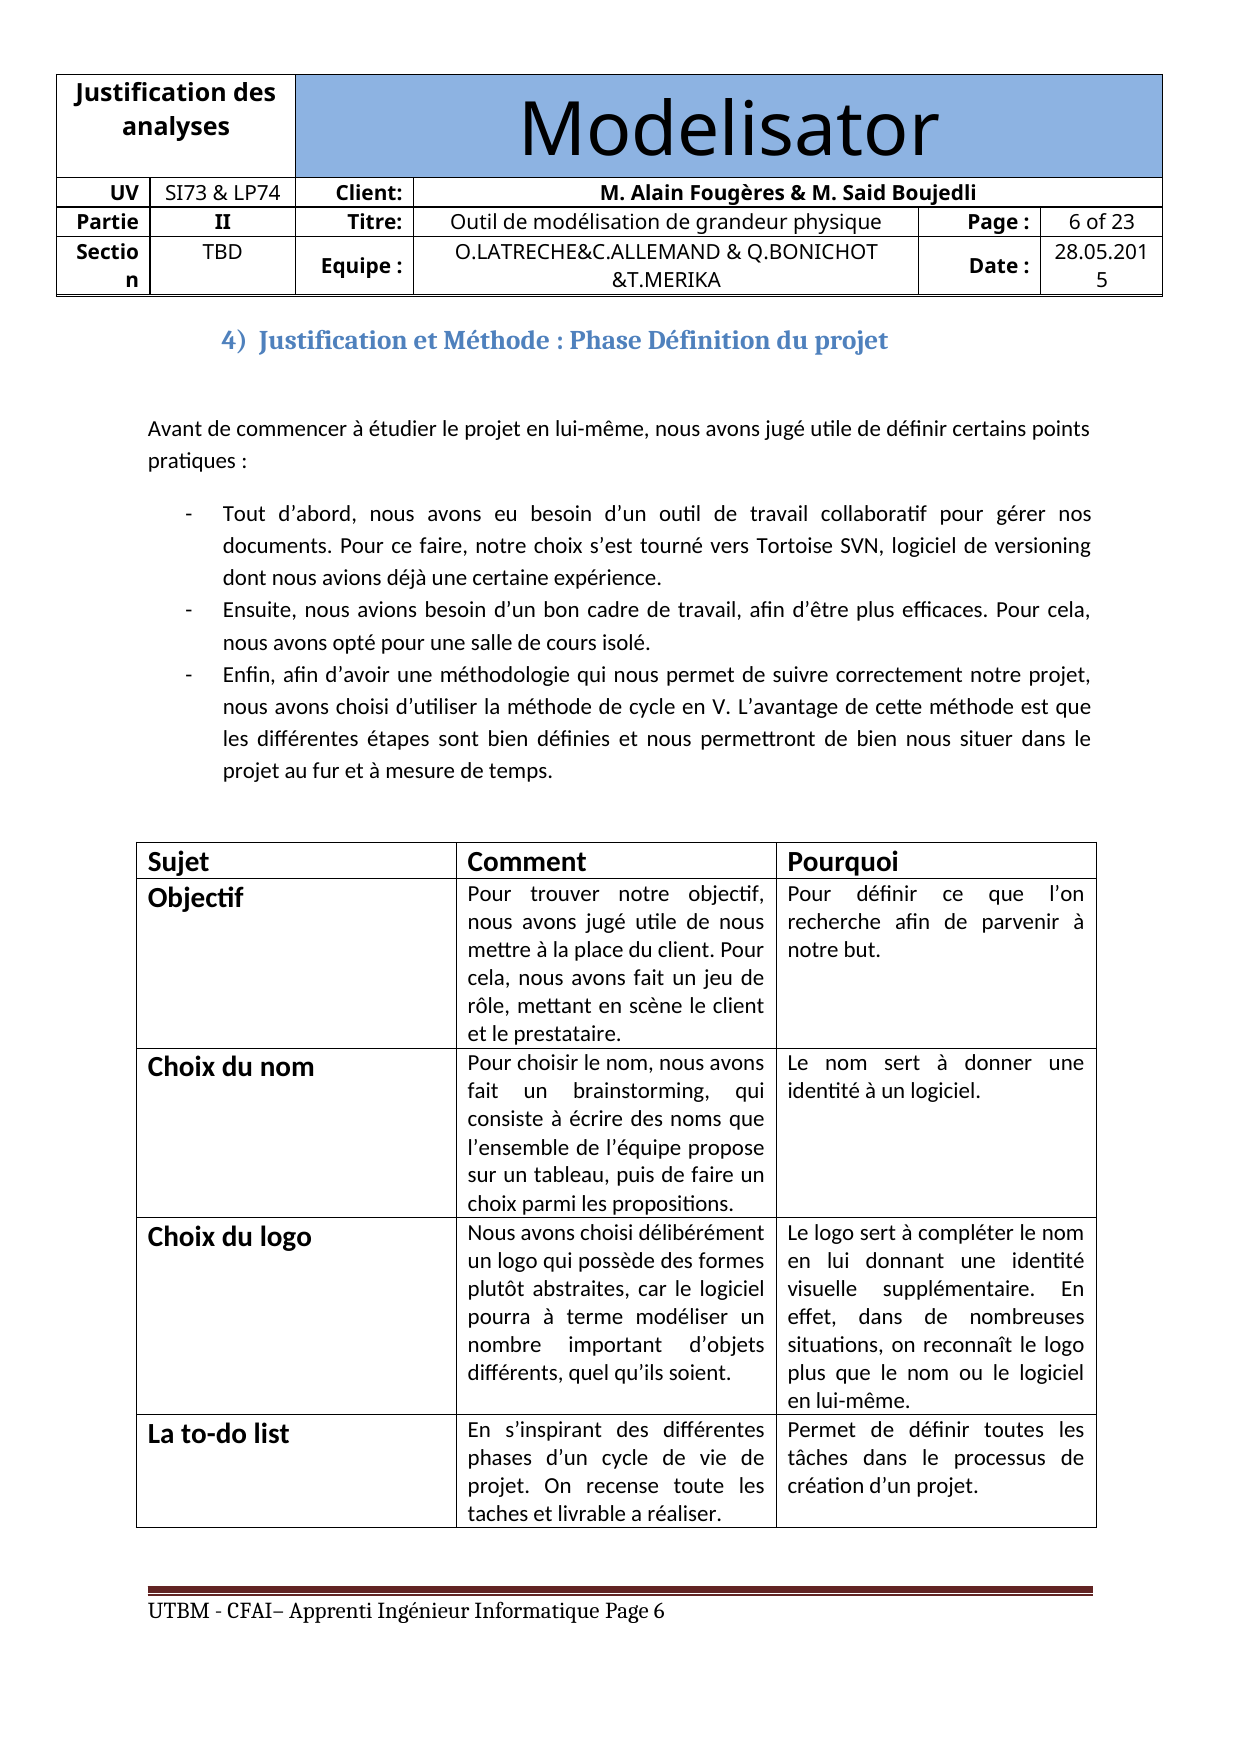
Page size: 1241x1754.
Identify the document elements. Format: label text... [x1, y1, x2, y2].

subtitle Justification et Méthode : Phase Définition du projet [221, 325, 1093, 356]
table_cell Choix du nom [137, 1049, 456, 1217]
list Tout d’abord, nous avons eu besoin d’un outil de travail collaboratif pour gérer nos documents. Pour ce faire, notre choix s’est tourné vers Tortoise SVN, logiciel de versioning dont nous avions déjà une certaine expérience. [185, 499, 1093, 591]
table_cell Objectif [137, 879, 456, 1047]
table_header Sujet [137, 843, 456, 878]
table_cell Le nom sert à donner une identité à un logiciel. [777, 1049, 1096, 1217]
list Ensuite, nous avions besoin d’un bon cadre de travail, afin d’être plus efficaces. Pour cela, nous avons opté pour une salle de cours isolé. [185, 596, 1093, 656]
table_header Pourquoi [777, 843, 1096, 878]
table_cell La to-do list [137, 1415, 456, 1527]
table_cell Choix du logo [137, 1218, 456, 1414]
table_cell Pour définir ce que l’on recherche afin de parvenir à notre but. [777, 879, 1096, 1047]
table_cell Pour choisir le nom, nous avons fait un brainstorming, qui consiste à écrire des noms que l’ensemble de l’équipe propose sur un tableau, puis de faire un choix parmi les propositions. [457, 1049, 776, 1217]
table_cell Pour trouver notre objectif, nous avons jugé utile de nous mettre à la place du client. Pour cela, nous avons fait un jeu de rôle, mettant en scène le client et le prestataire. [457, 879, 776, 1047]
table_cell En s’inspirant des différentes phases d’un cycle de vie de projet. On recense toute les taches et livrable a réaliser. [457, 1415, 776, 1527]
table_cell Le logo sert à compléter le nom en lui donnant une identité visuelle supplémentaire. En effet, dans de nombreuses situations, on reconnaît le logo plus que le nom ou le logiciel en lui-même. [777, 1218, 1096, 1414]
table_header Comment [457, 843, 776, 878]
text Avant de commencer à étudier le projet en lui-même, nous avons jugé utile de définir certains points pratiques : [148, 414, 1093, 474]
list Enfin, afin d’avoir une méthodologie qui nous permet de suivre correctement notre projet, nous avons choisi d’utiliser la méthode de cycle en V. L’avantage de cette méthode est que les différentes étapes sont bien définies et nous permettront de bien nous situer dans le projet au fur et à mesure de temps. [185, 660, 1093, 784]
table_cell Nous avons choisi délibérément un logo qui possède des formes plutôt abstraites, car le logiciel pourra à terme modéliser un nombre important d’objets différents, quel qu’ils soient. [457, 1218, 776, 1414]
table_cell Permet de définir toutes les tâches dans le processus de création d’un projet. [777, 1415, 1096, 1527]
